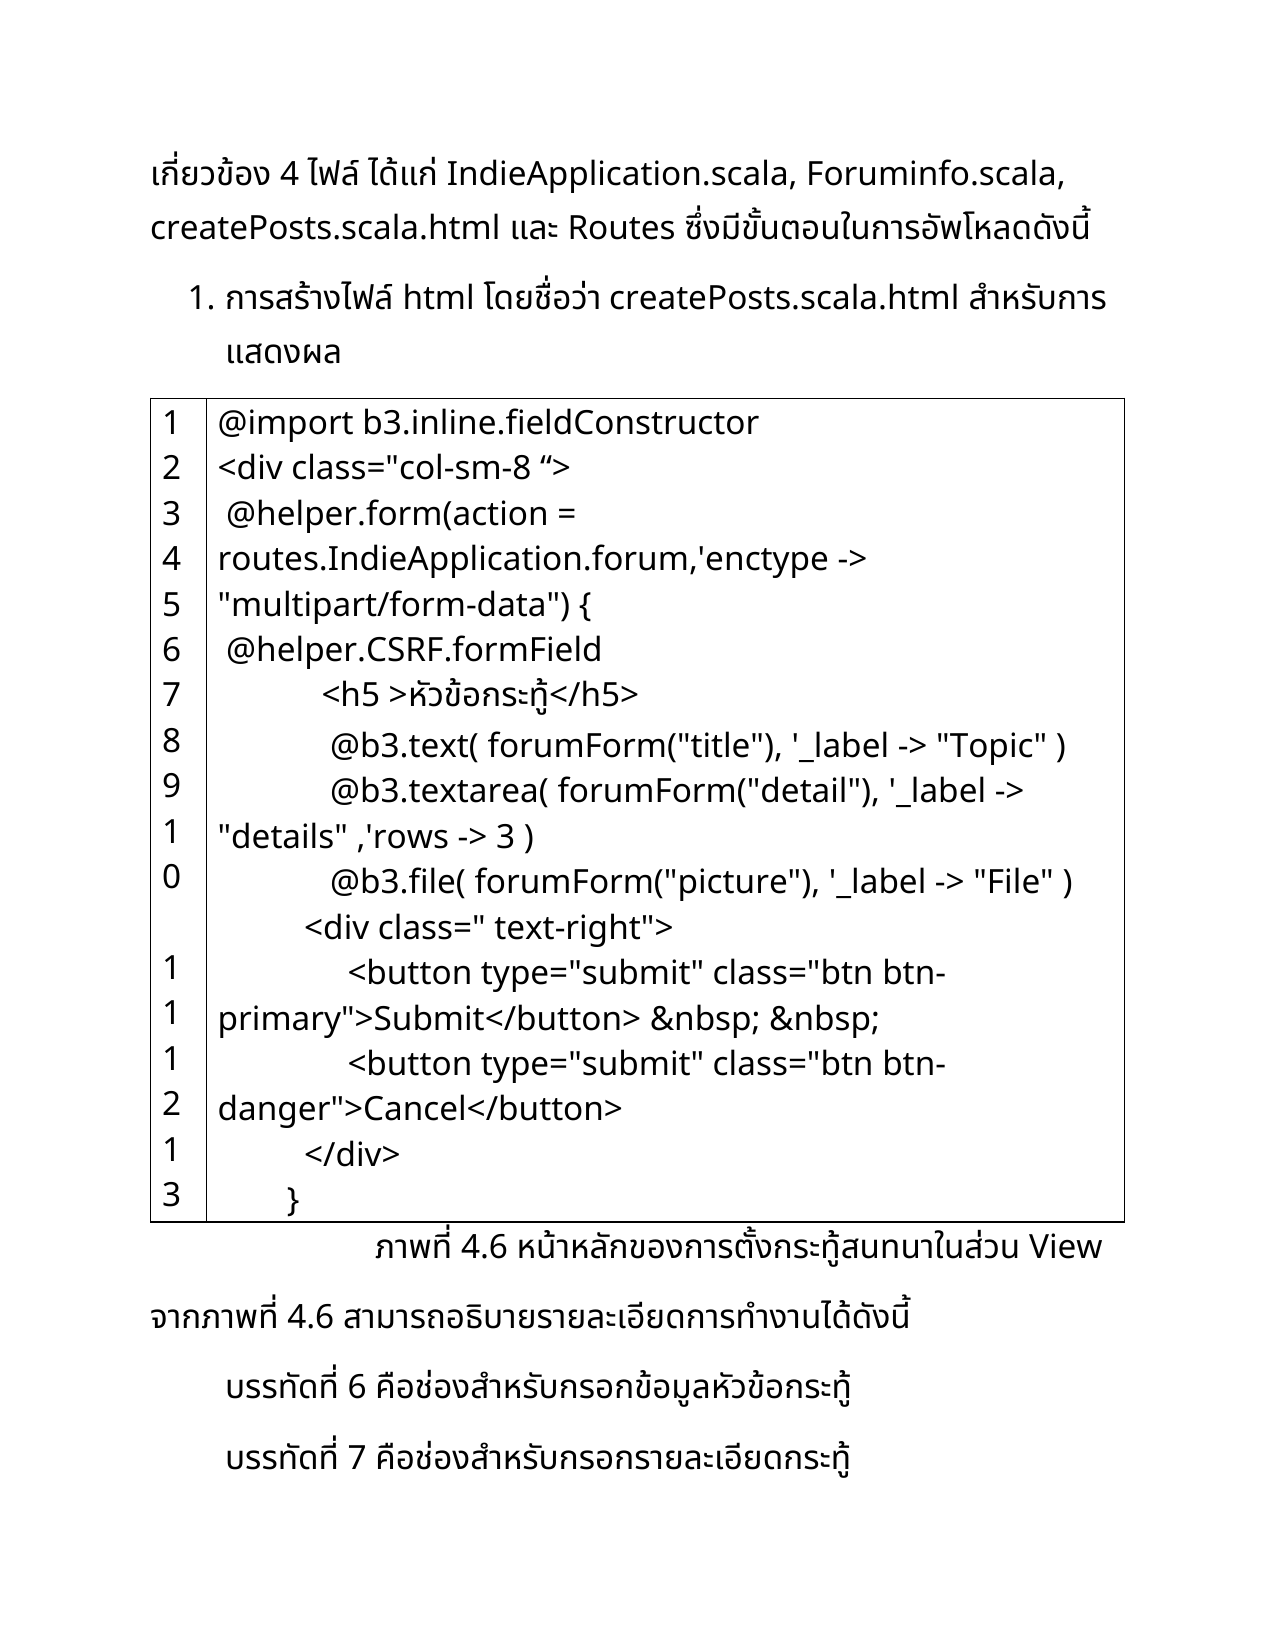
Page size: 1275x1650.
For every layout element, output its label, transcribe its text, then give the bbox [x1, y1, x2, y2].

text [150, 150, 1125, 254]
table_header 1 2 3 4 5 6 7 8 9 10 11 12 13 [151, 399, 206, 1221]
table_header @import b3.inline.fieldConstructor <div class="col-sm-8 “> @helper.form(action = routes.IndieApplication.forum,'enctype -> "multipart/form-data") { @helper.CSRF.formField <h5 >หัวข้อกระทู้</h5> @b3.text( forumForm("title"), '_label -> "Topic" ) @b3.textarea( forumForm("detail"), '_label -> "details" ,'rows -> 3 ) @b3.file( forumForm("picture"), '_label -> "File" ) <div class=" text-right"> <button type="submit" class="btn btn-primary">Submit</button> &nbsp; &nbsp; <button type="submit" class="btn btn-danger">Cancel</button> </div> } [207, 399, 1124, 1221]
text บรรทัดที่ 6 คือช่องสำหรับกรอกข้อมูลหัวข้อกระทู้ [150, 1363, 1125, 1414]
text ภาพที่ 4.6 หน้าหลักของการตั้งกระทู้สนทนาในส่วน View [150, 1223, 1125, 1273]
text บรรทัดที่ 7 คือช่องสำหรับกรอกรายละเอียดกระทู้ [150, 1433, 1125, 1484]
text จากภาพที่ 4.6 สามารถอธิบายรายละเอียดการทำงานได้ดังนี้ [150, 1293, 1125, 1343]
list การสร้างไฟล์ html โดยชื่อว่า createPosts.scala.html สำหรับการแสดงผล [187, 274, 1125, 378]
